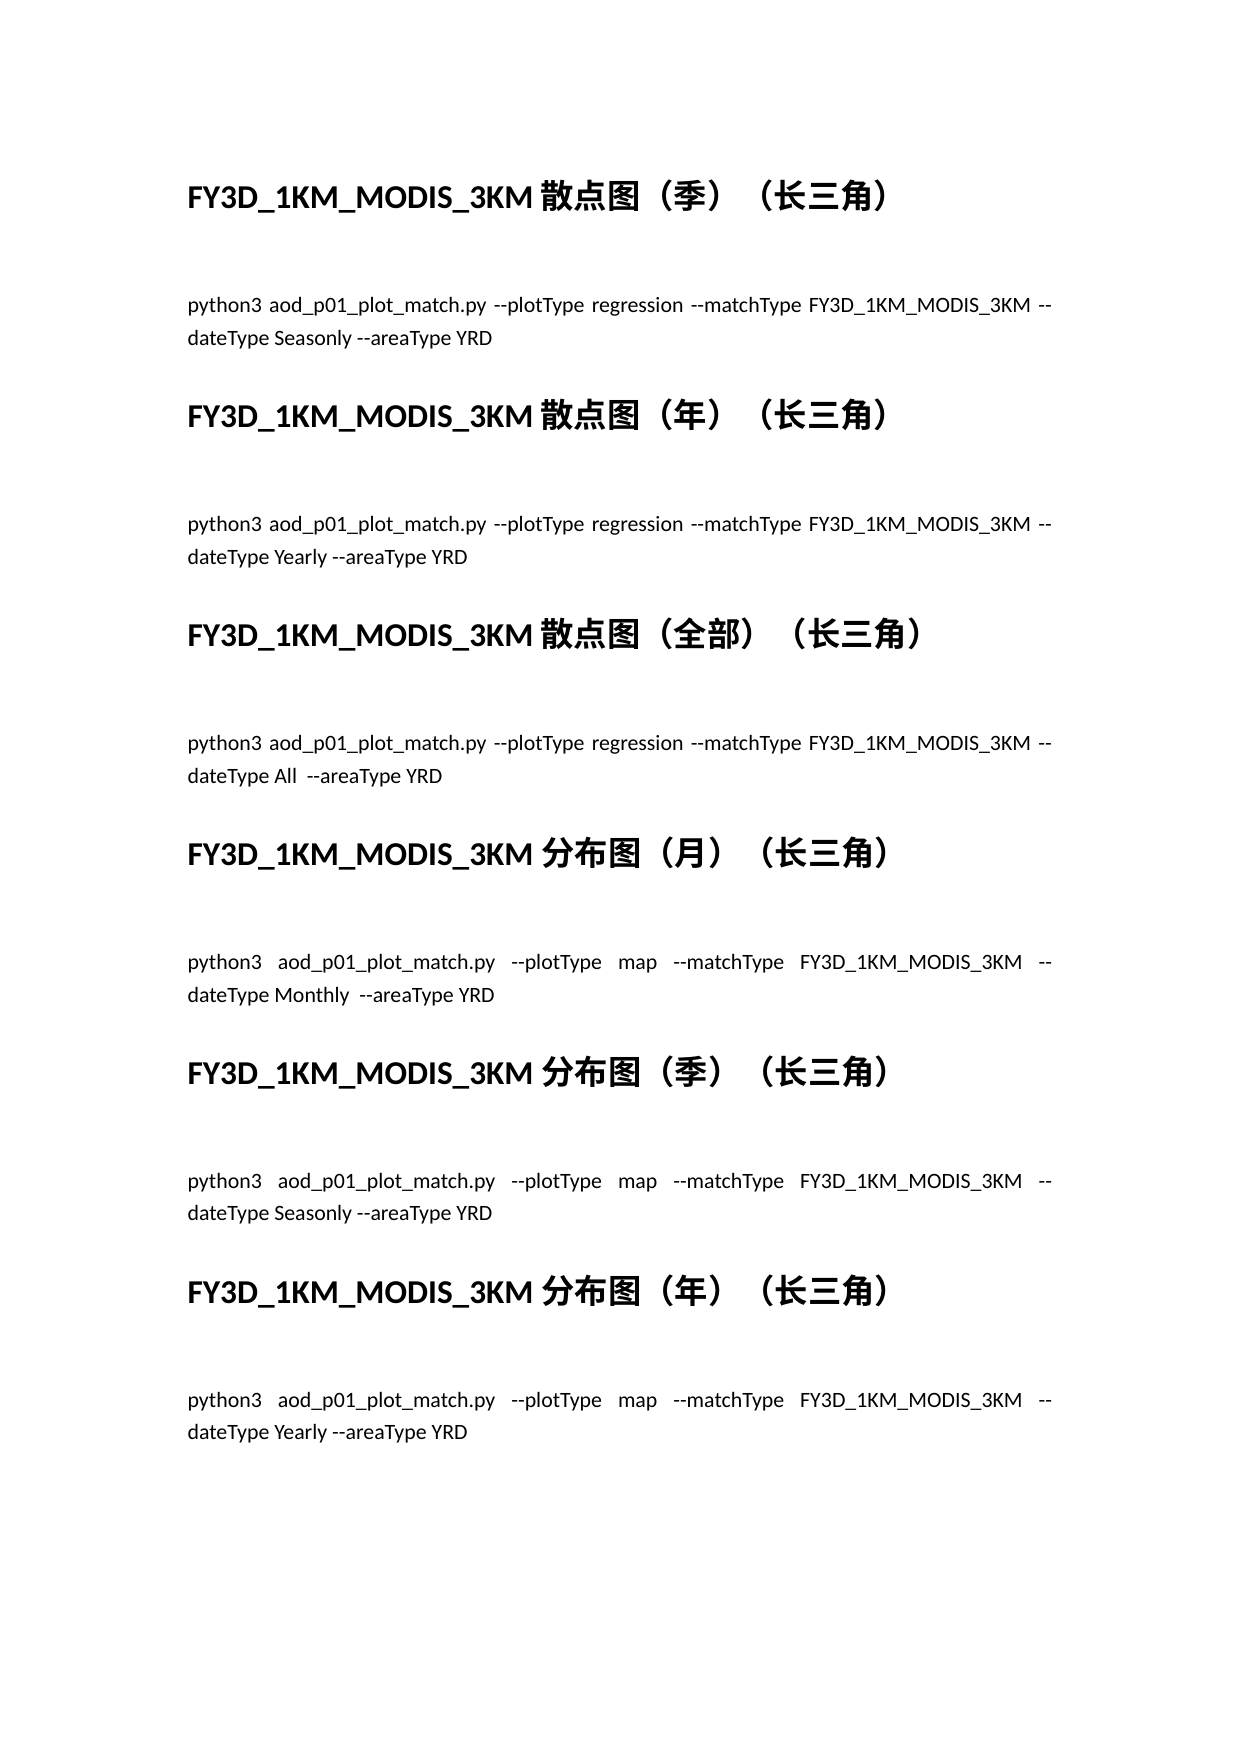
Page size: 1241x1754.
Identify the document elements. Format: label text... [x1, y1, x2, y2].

subtitle FY3D_1KM_MODIS_3KM 分布图（年）（长三角） [187, 1256, 1053, 1321]
subtitle FY3D_1KM_MODIS_3KM散点图（年）（长三角） [187, 381, 1053, 446]
subtitle FY3D_1KM_MODIS_3KM 分布图（月）（长三角） [187, 818, 1053, 883]
text python3 aod_p01_plot_match.py --plotType map --matchType FY3D_1KM_MODIS_3KM --dateType Monthly --areaType YRD [187, 945, 1053, 1010]
text python3 aod_p01_plot_match.py --plotType map --matchType FY3D_1KM_MODIS_3KM --dateType Seasonly --areaType YRD [187, 1164, 1053, 1229]
text python3 aod_p01_plot_match.py --plotType map --matchType FY3D_1KM_MODIS_3KM --dateType Yearly --areaType YRD [187, 1383, 1053, 1448]
text python3 aod_p01_plot_match.py --plotType regression --matchType FY3D_1KM_MODIS_3KM --dateType All --areaType YRD [187, 726, 1053, 791]
subtitle FY3D_1KM_MODIS_3KM散点图（全部）（长三角） [187, 600, 1053, 665]
subtitle FY3D_1KM_MODIS_3KM散点图（季）（长三角） [187, 162, 1053, 227]
text python3 aod_p01_plot_match.py --plotType regression --matchType FY3D_1KM_MODIS_3KM --dateType Seasonly --areaType YRD [187, 289, 1053, 354]
subtitle FY3D_1KM_MODIS_3KM 分布图（季）（长三角） [187, 1037, 1053, 1102]
text python3 aod_p01_plot_match.py --plotType regression --matchType FY3D_1KM_MODIS_3KM --dateType Yearly --areaType YRD [187, 508, 1053, 573]
